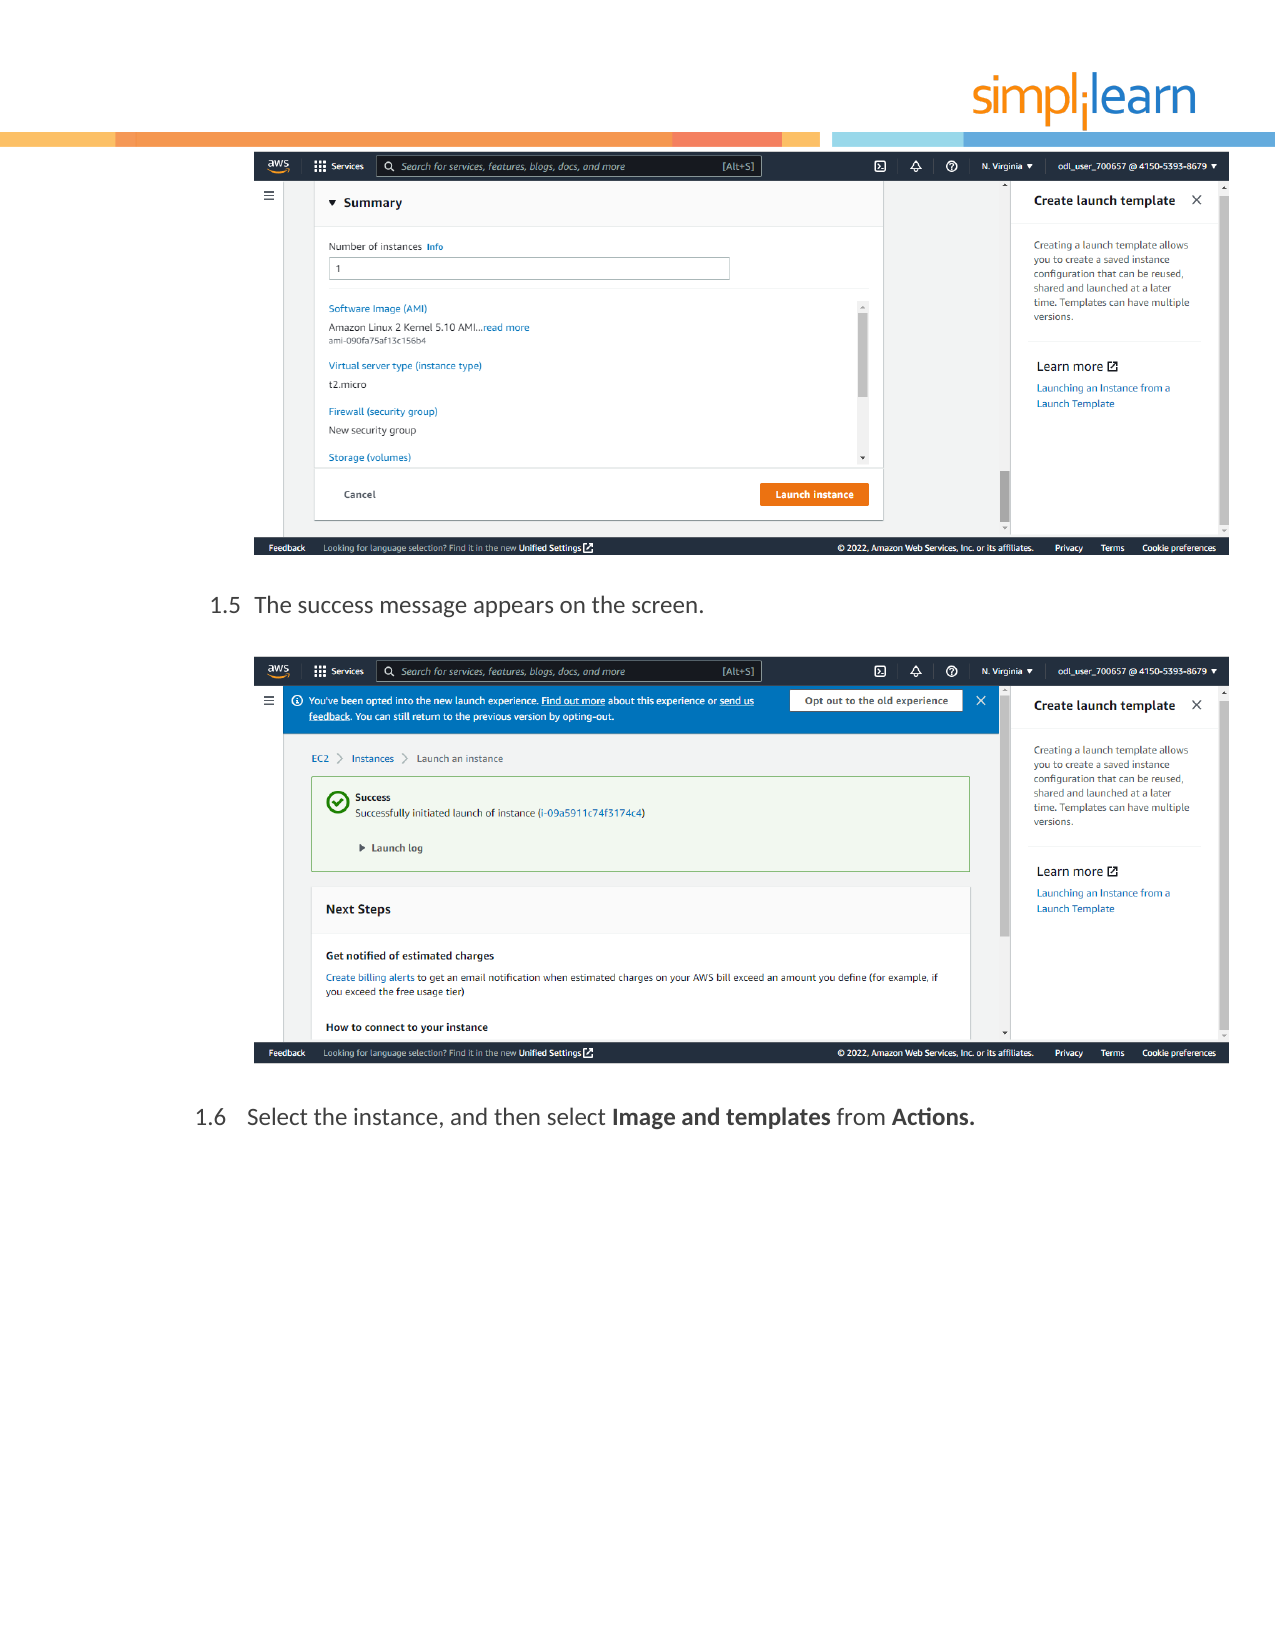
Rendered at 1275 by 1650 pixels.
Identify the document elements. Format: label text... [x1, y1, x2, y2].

list The success message appears on the screen. [209, 590, 1125, 620]
picture [254, 655, 1229, 1067]
picture [254, 150, 1229, 555]
picture [0, 72, 1275, 147]
list Select the instance, and then select Image and templates from Actions. [194, 1101, 1125, 1132]
